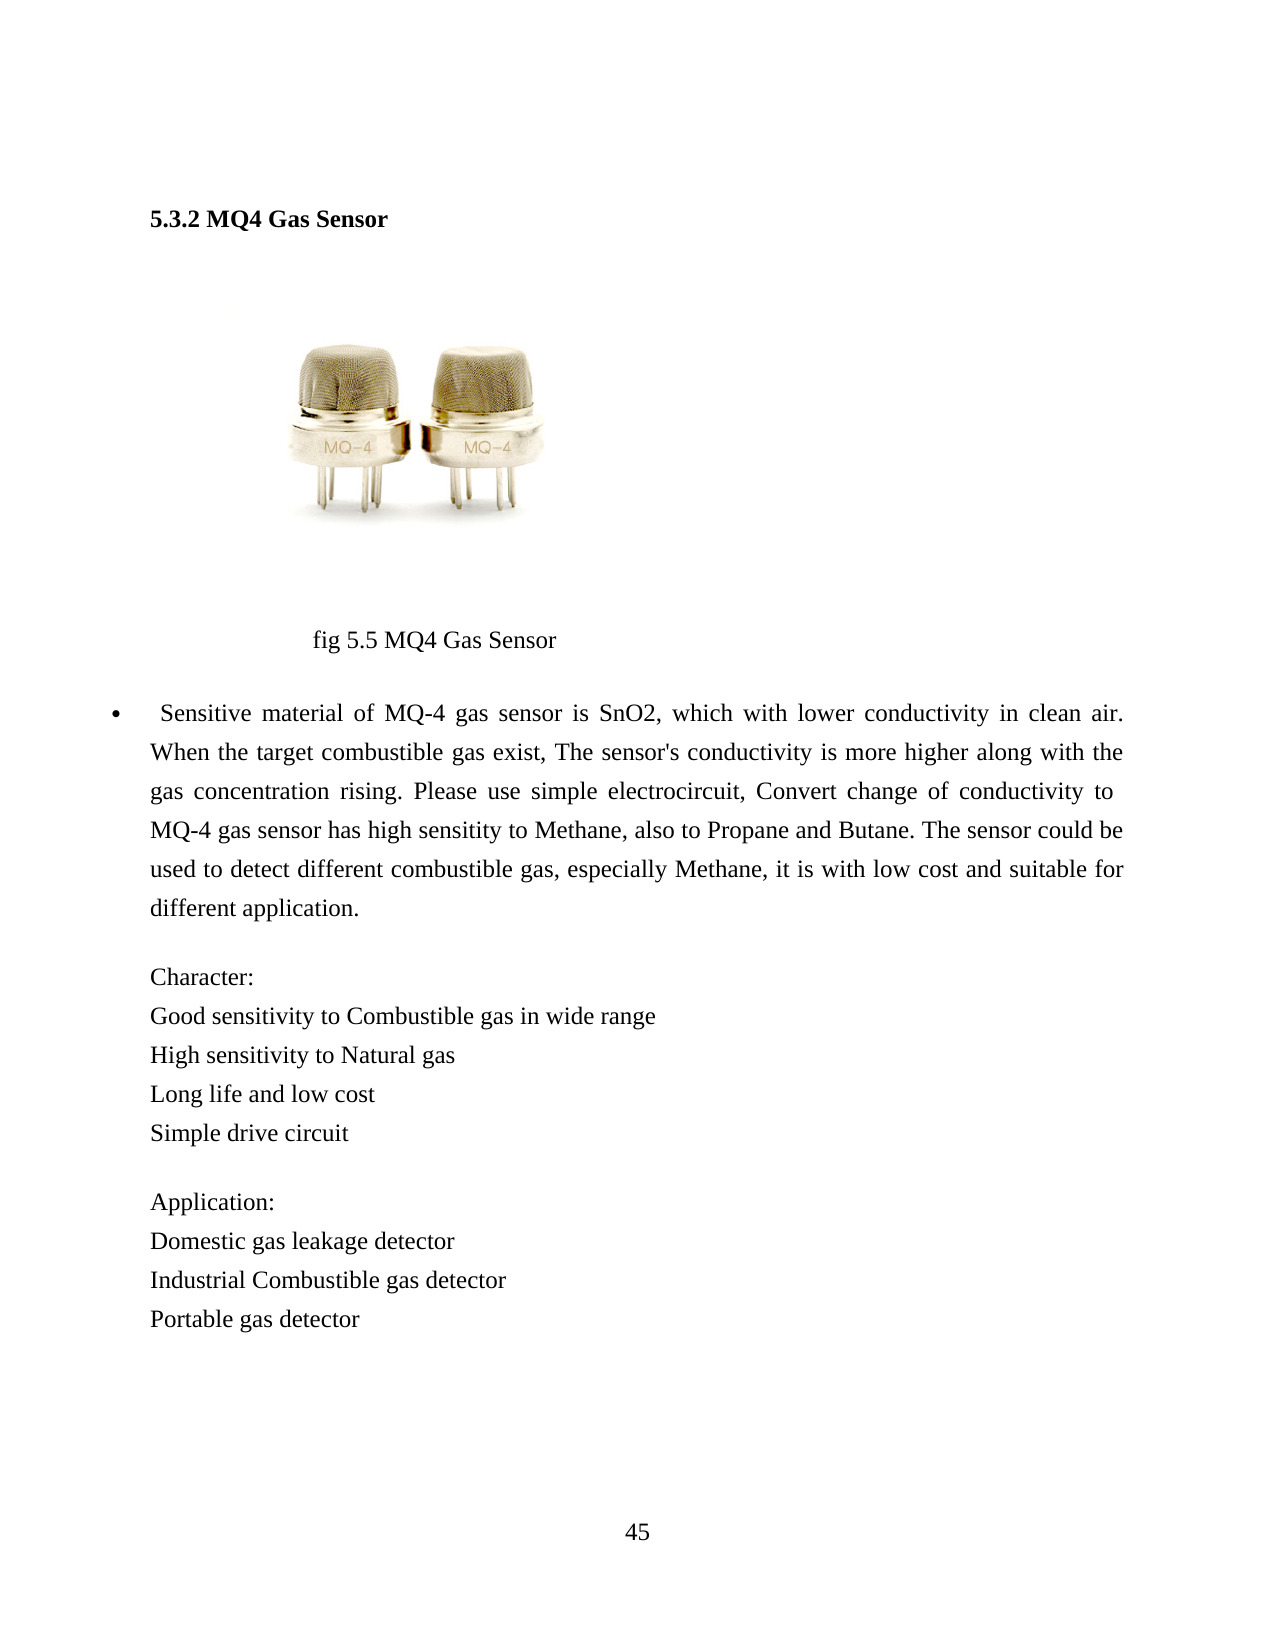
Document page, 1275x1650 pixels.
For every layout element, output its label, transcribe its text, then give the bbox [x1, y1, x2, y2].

text Application: Domestic gas leakage detector Industrial Combustible gas detector Portable gas detector [150, 1176, 1125, 1333]
text Character: Good sensitivity to Combustible gas in wide range High sensitivity to Natural gas Long life and low cost Simple drive circuit [150, 951, 1125, 1147]
text fig 5.5 MQ4 Gas Sensor [150, 625, 1125, 654]
list Sensitive material of MQ-4 gas sensor is SnO2, which with lower conductivity in clean air. When the target combustible gas exist, The sensor's conductivity is more higher along with the gas concentration rising. Please use simple electrocircuit, Convert change of conductivity to MQ-4 gas sensor has high sensitity to Methane, also to Propane and Butane. The sensor could be used to detect different combustible gas, especially Methane, it is with low cost and suitable for different application. [112, 687, 1125, 922]
text 5.3.2 MQ4 Gas Sensor [150, 204, 1125, 233]
picture [150, 257, 664, 600]
